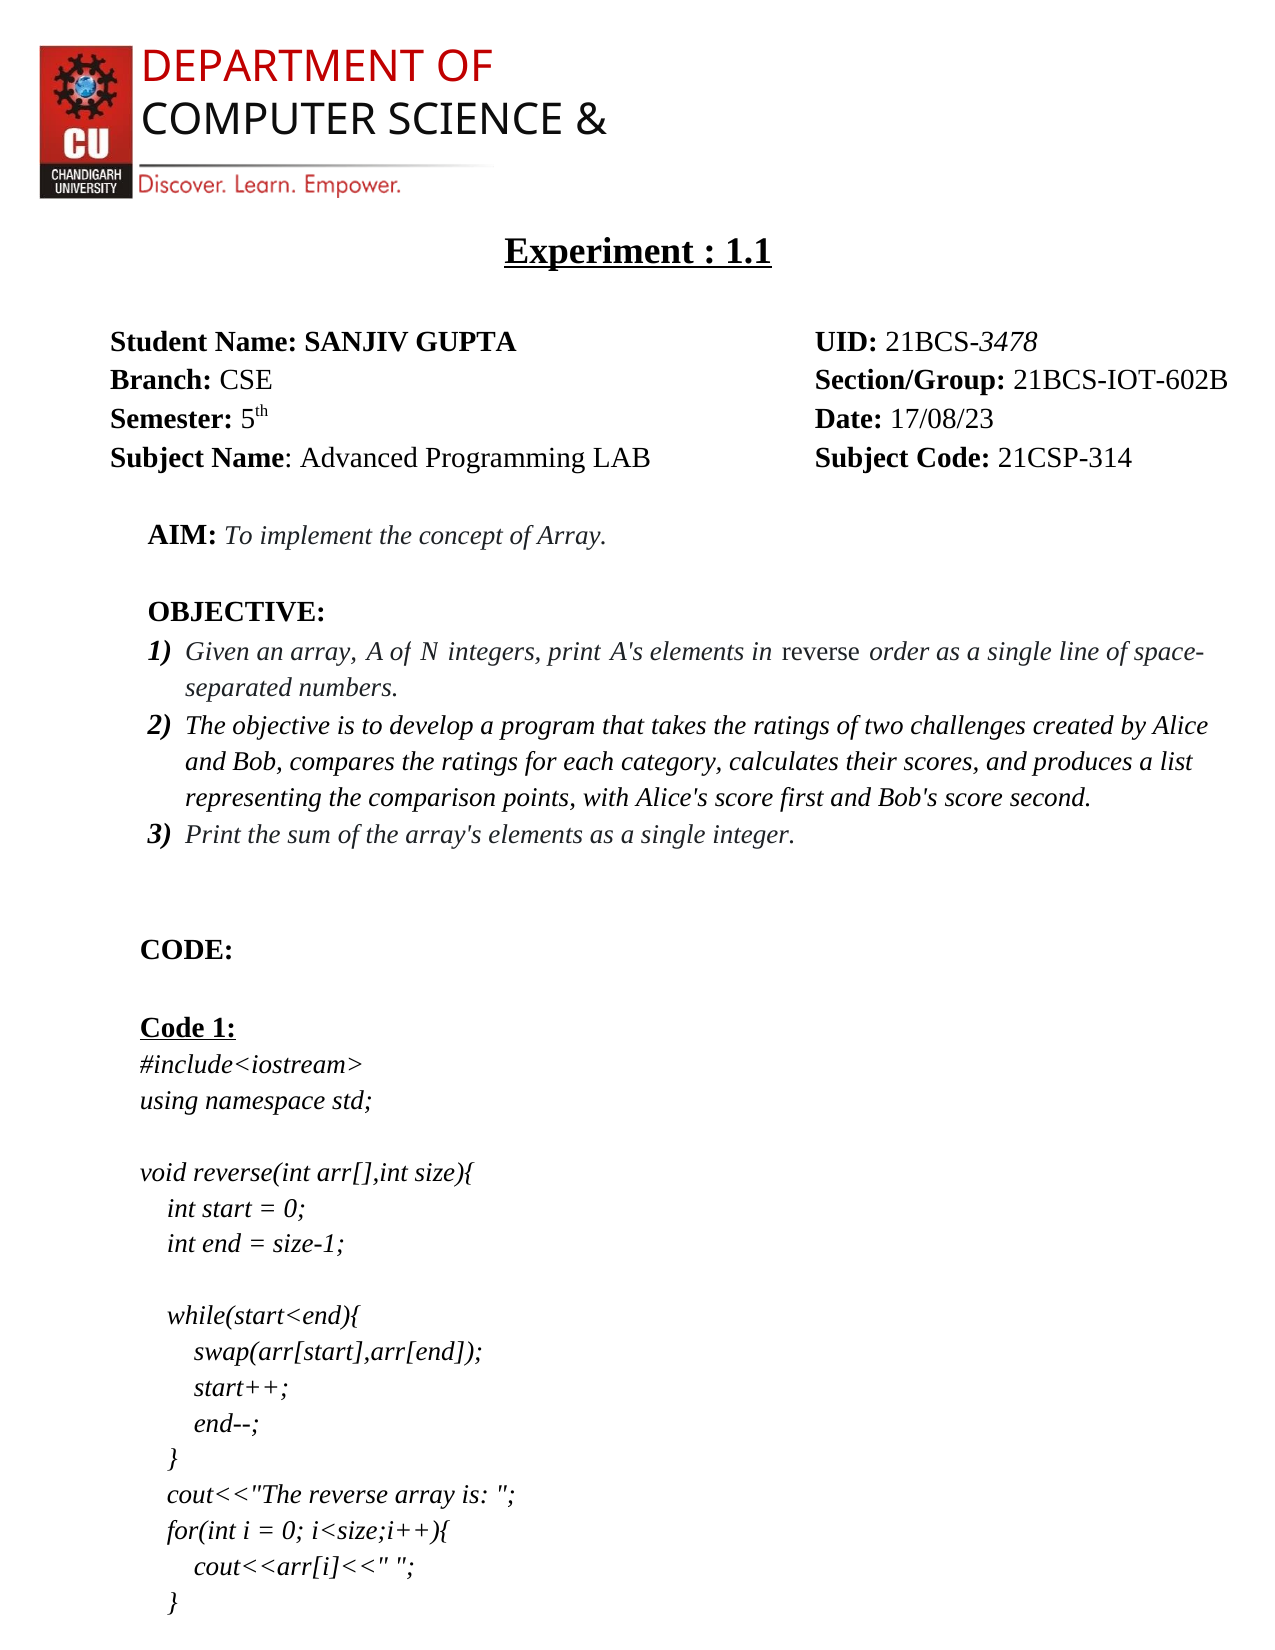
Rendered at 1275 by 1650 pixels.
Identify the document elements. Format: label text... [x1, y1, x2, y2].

list OBJECTIVE: [147, 594, 1217, 628]
list void reverse(int arr[],int size){ [139, 1156, 1217, 1187]
list start++; [139, 1371, 1217, 1402]
text Branch: CSE Section/Group: 21BCS-IOT-602B [110, 362, 1232, 396]
list swap(arr[start],arr[end]); [139, 1335, 1217, 1366]
list #include<iostream> [139, 1048, 1217, 1079]
list using namespace std; [139, 1084, 1217, 1115]
list Print the sum of the array's elements as a single integer. [147, 817, 1217, 850]
list AIM: To implement the concept of Array. [147, 517, 1217, 551]
text Subject Name: Advanced Programming LAB Subject Code: 21CSP-314 [110, 440, 1217, 473]
list Given an array, A of N integers, print A's elements in reverse order as a single line of space-separated numbers. [147, 633, 1217, 702]
list while(start<end){ [139, 1299, 1217, 1330]
text CODE: [139, 932, 1217, 966]
list cout<<arr[i]<<" "; [139, 1550, 1217, 1581]
list The objective is to develop a program that takes the ratings of two challenges created by Alice and Bob, compares the ratings for each category, calculates their scores, and produces a list representing the comparison points, with Alice's score first and Bob's score second. [147, 707, 1217, 812]
list } [139, 1443, 1217, 1474]
list int end = size-1; [139, 1228, 1217, 1259]
text Code 1: [139, 1010, 1217, 1043]
list } [139, 1586, 1217, 1617]
text Semester: 5th Date: 17/08/23 [110, 401, 1217, 434]
list int start = 0; [139, 1192, 1217, 1223]
text Student Name: SANJIV GUPTA UID: 21BCS-3478 [110, 324, 1217, 357]
picture [39, 45, 528, 199]
list cout<<"The reverse array is: "; [139, 1478, 1217, 1509]
list end--; [139, 1407, 1217, 1438]
text Experiment : 1.1 [460, 228, 816, 272]
list for(int i = 0; i<size;i++){ [139, 1514, 1217, 1545]
